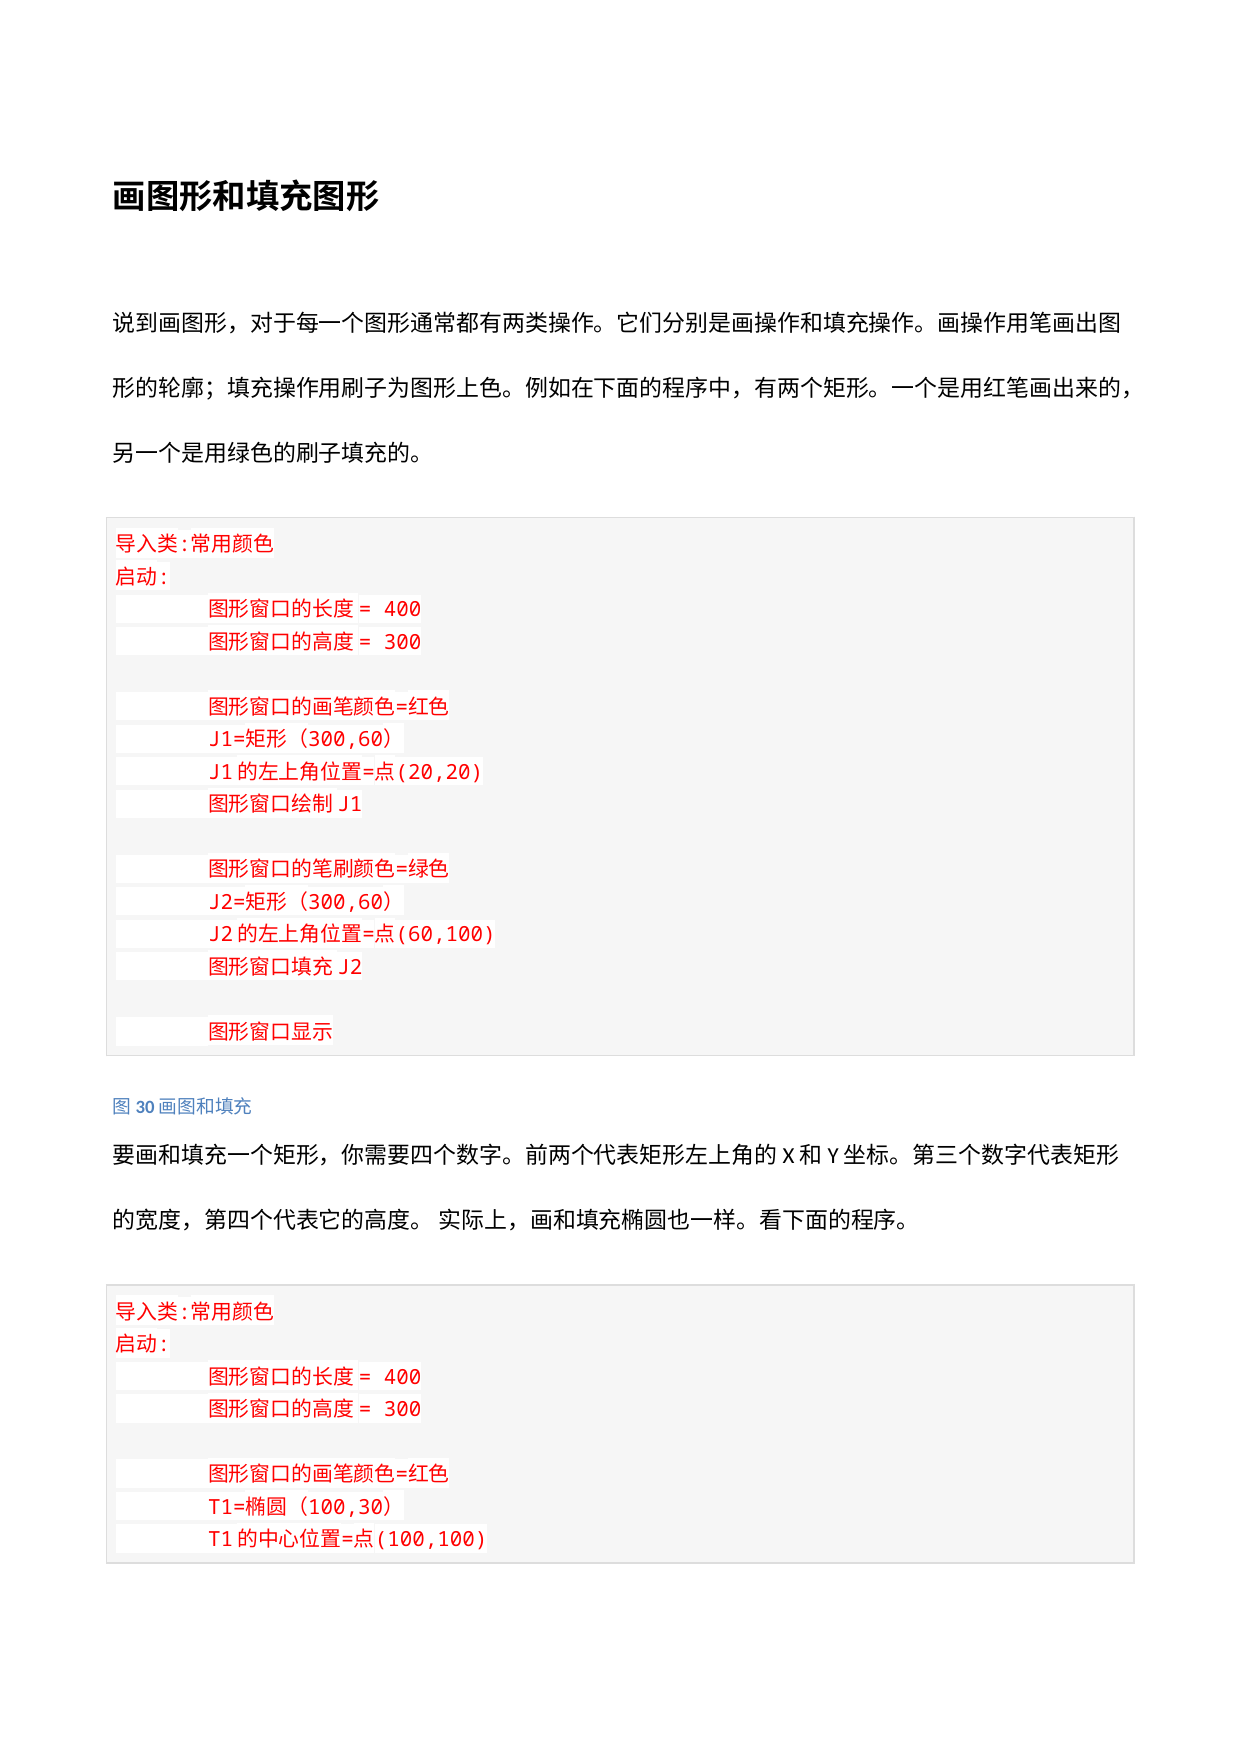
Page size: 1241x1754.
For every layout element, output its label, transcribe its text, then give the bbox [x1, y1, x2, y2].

text 启动: [107, 549, 1133, 582]
text 图形窗口的长度 = 400 [107, 582, 1133, 614]
text J1的左上角位置=点(20,20) [107, 744, 1133, 777]
text 图形窗口的长度 = 400 [107, 1349, 1133, 1381]
text 图形窗口显示 [107, 1004, 1133, 1055]
text 图形窗口的画笔颜色=红色 [107, 679, 1133, 712]
text 启动: [107, 1316, 1133, 1349]
text T1的中心位置=点(100,100) [107, 1511, 1133, 1562]
text J2的左上角位置=点(60,100) [107, 907, 1133, 939]
text J1=矩形（300,60） [107, 712, 1133, 744]
text 图形窗口填充J2 [107, 939, 1133, 972]
text J2=矩形（300,60） [107, 874, 1133, 907]
text 图形窗口的笔刷颜色=绿色 [107, 842, 1133, 874]
text 图 30 画图和填充 要画和填充一个矩形，你需要四个数字。前两个代表矩形左上角的 X 和 Y 坐标。第三个数字代表矩形的宽度，第四个代表它的高度。 实际上，画和填充椭圆也一样。看下面的程序。 [112, 1089, 1128, 1251]
text 图形窗口的高度 = 300 [107, 614, 1133, 647]
text T1=椭圆（100,30） [107, 1479, 1133, 1511]
text 说到画图形，对于每一个图形通常都有两类操作。它们分别是画操作和填充操作。画操作用笔画出图形的轮廓；填充操作用刷子为图形上色。例如在下面的程序中，有两个矩形。一个是用红笔画出来的，另一个是用绿色的刷子填充的。 [112, 289, 1128, 484]
text 图形窗口绘制J1 [107, 777, 1133, 809]
text 图形窗口的画笔颜色=红色 [107, 1446, 1133, 1479]
text 导入类:常用颜色 [107, 1286, 1133, 1316]
text 图形窗口的高度 = 300 [107, 1381, 1133, 1414]
text 导入类:常用颜色 [107, 518, 1133, 549]
subtitle 画图形和填充图形 [112, 162, 1128, 227]
